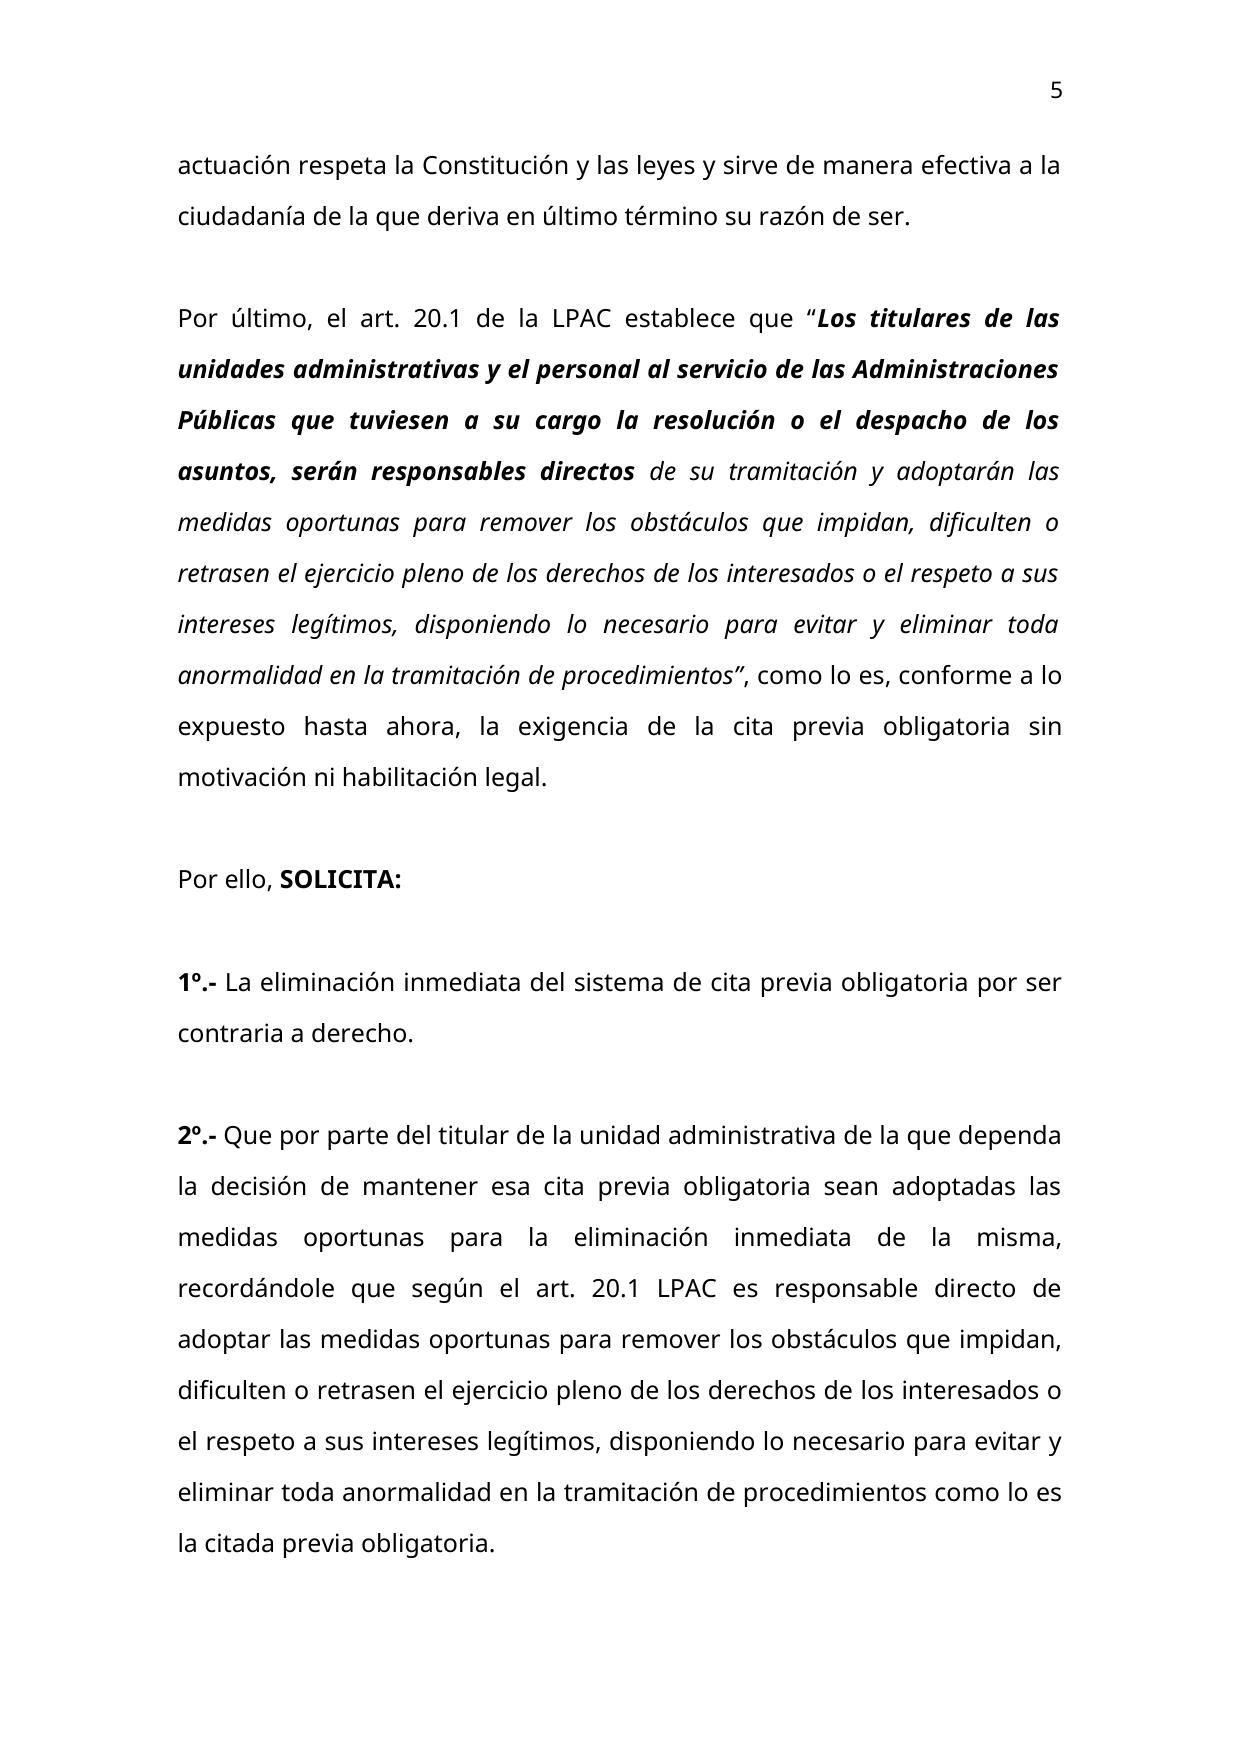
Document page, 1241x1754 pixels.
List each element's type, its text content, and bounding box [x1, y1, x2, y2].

text Por último, el art. 20.1 de la LPAC establece que “Los titulares de las unidades administrativas y el personal al servicio de las Administraciones Públicas que tuviesen a su cargo la resolución o el despacho de los asuntos, serán responsables directos de su tramitación y adoptarán las medidas oportunas para remover los obstáculos que impidan, dificulten o retrasen el ejercicio pleno de los derechos de los interesados o el respeto a sus intereses legítimos, disponiendo lo necesario para evitar y eliminar toda anormalidad en la tramitación de procedimientos”, como lo es, conforme a lo expuesto hasta ahora, la exigencia de la cita previa obligatoria sin motivación ni habilitación legal. [177, 301, 1063, 794]
text 2º.- Que por parte del titular de la unidad administrativa de la que dependa la decisión de mantener esa cita previa obligatoria sean adoptadas las medidas oportunas para la eliminación inmediata de la misma, recordándole que según el art. 20.1 LPAC es responsable directo de adoptar las medidas oportunas para remover los obstáculos que impidan, dificulten o retrasen el ejercicio pleno de los derechos de los interesados o el respeto a sus intereses legítimos, disponiendo lo necesario para evitar y eliminar toda anormalidad en la tramitación de procedimientos como lo es la citada previa obligatoria. [177, 1117, 1063, 1560]
text 1º.- La eliminación inmediata del sistema de cita previa obligatoria por ser contraria a derecho. [177, 964, 1063, 1049]
text Por ello, SOLICITA: [177, 862, 1063, 896]
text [177, 148, 1063, 233]
